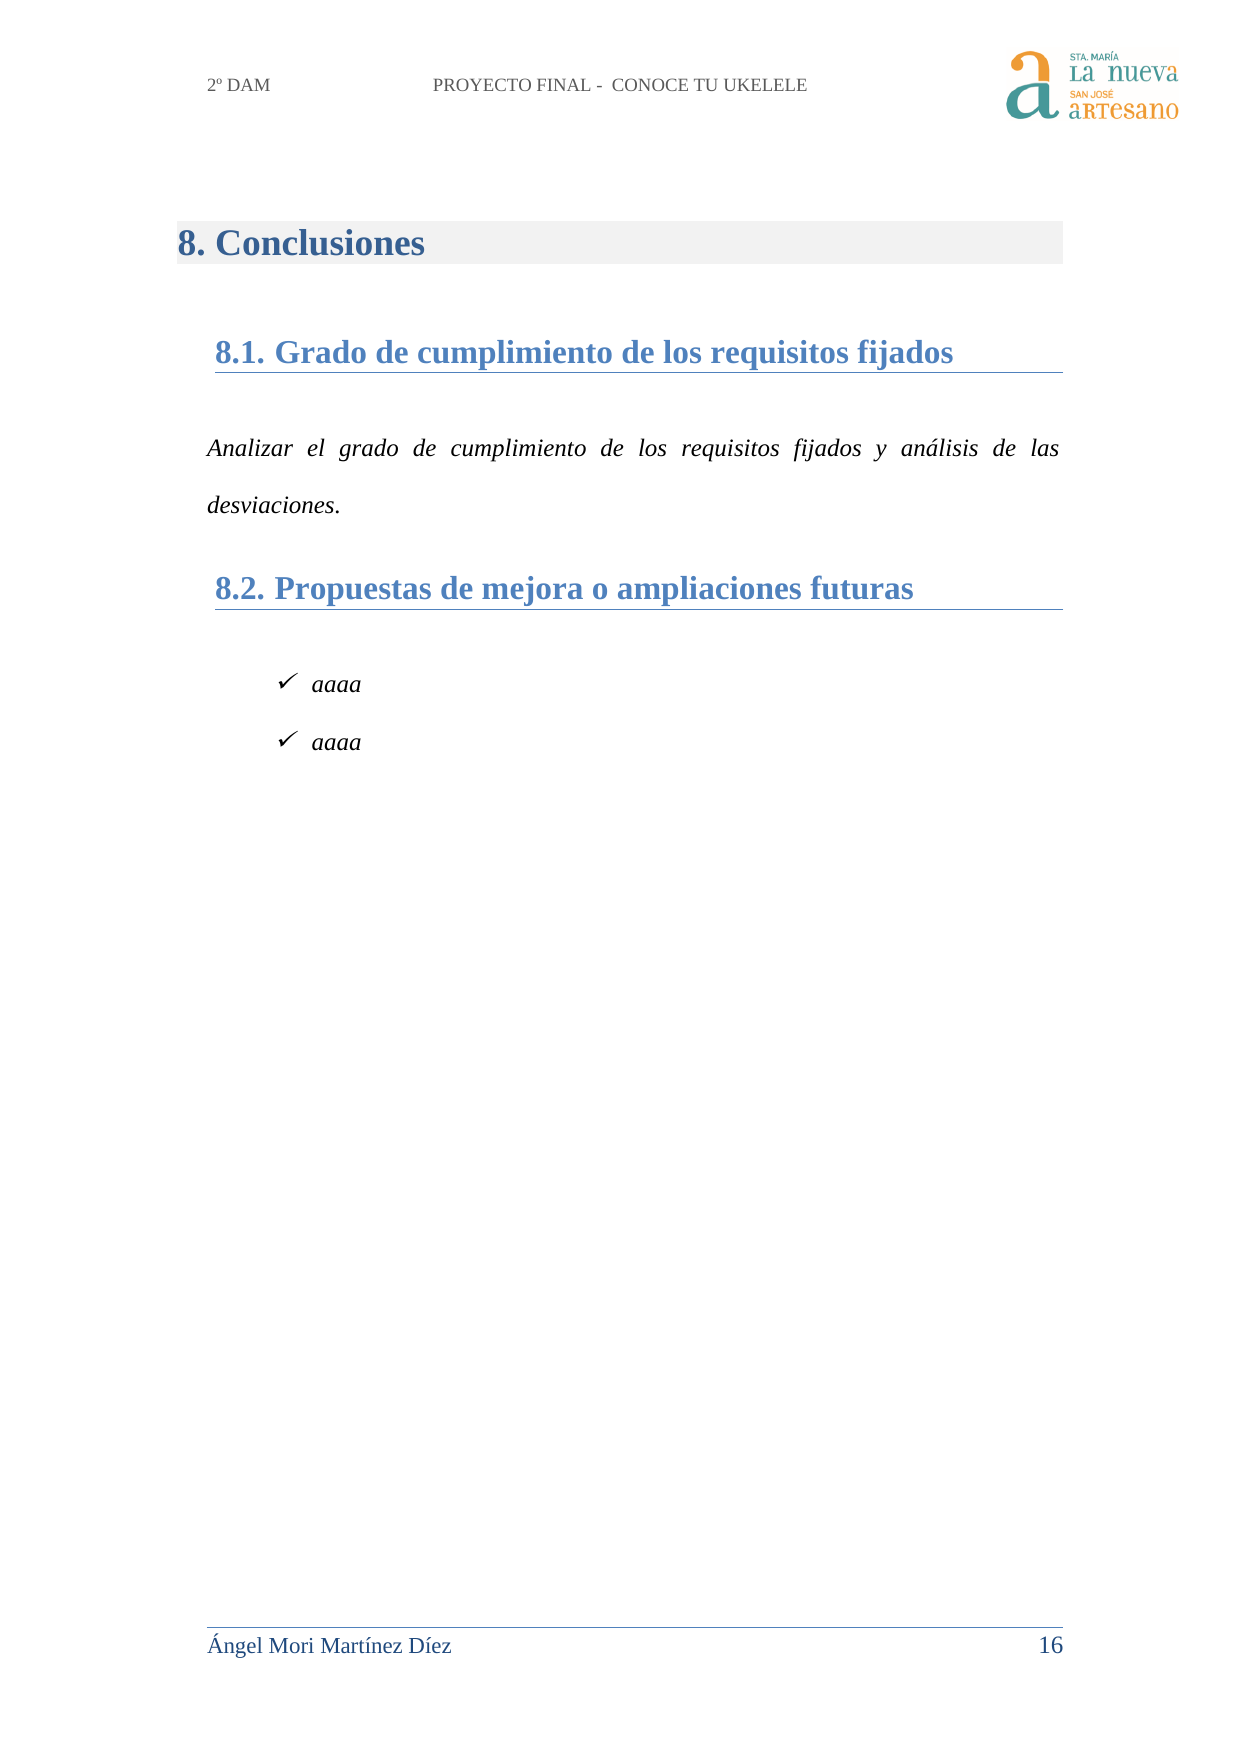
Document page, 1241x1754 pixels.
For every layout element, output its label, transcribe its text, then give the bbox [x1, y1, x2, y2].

text Analizar el grado de cumplimiento de los requisitos fijados y análisis de las desviaciones. [207, 433, 1063, 519]
subtitle Grado de cumplimiento de los requisitos fijados [215, 332, 1063, 372]
subtitle Propuestas de mejora o ampliaciones futuras [215, 568, 1063, 609]
list aaaa [274, 669, 1063, 698]
subtitle Conclusiones [177, 221, 1063, 264]
list aaaa [274, 727, 1063, 755]
picture [1006, 47, 1179, 121]
